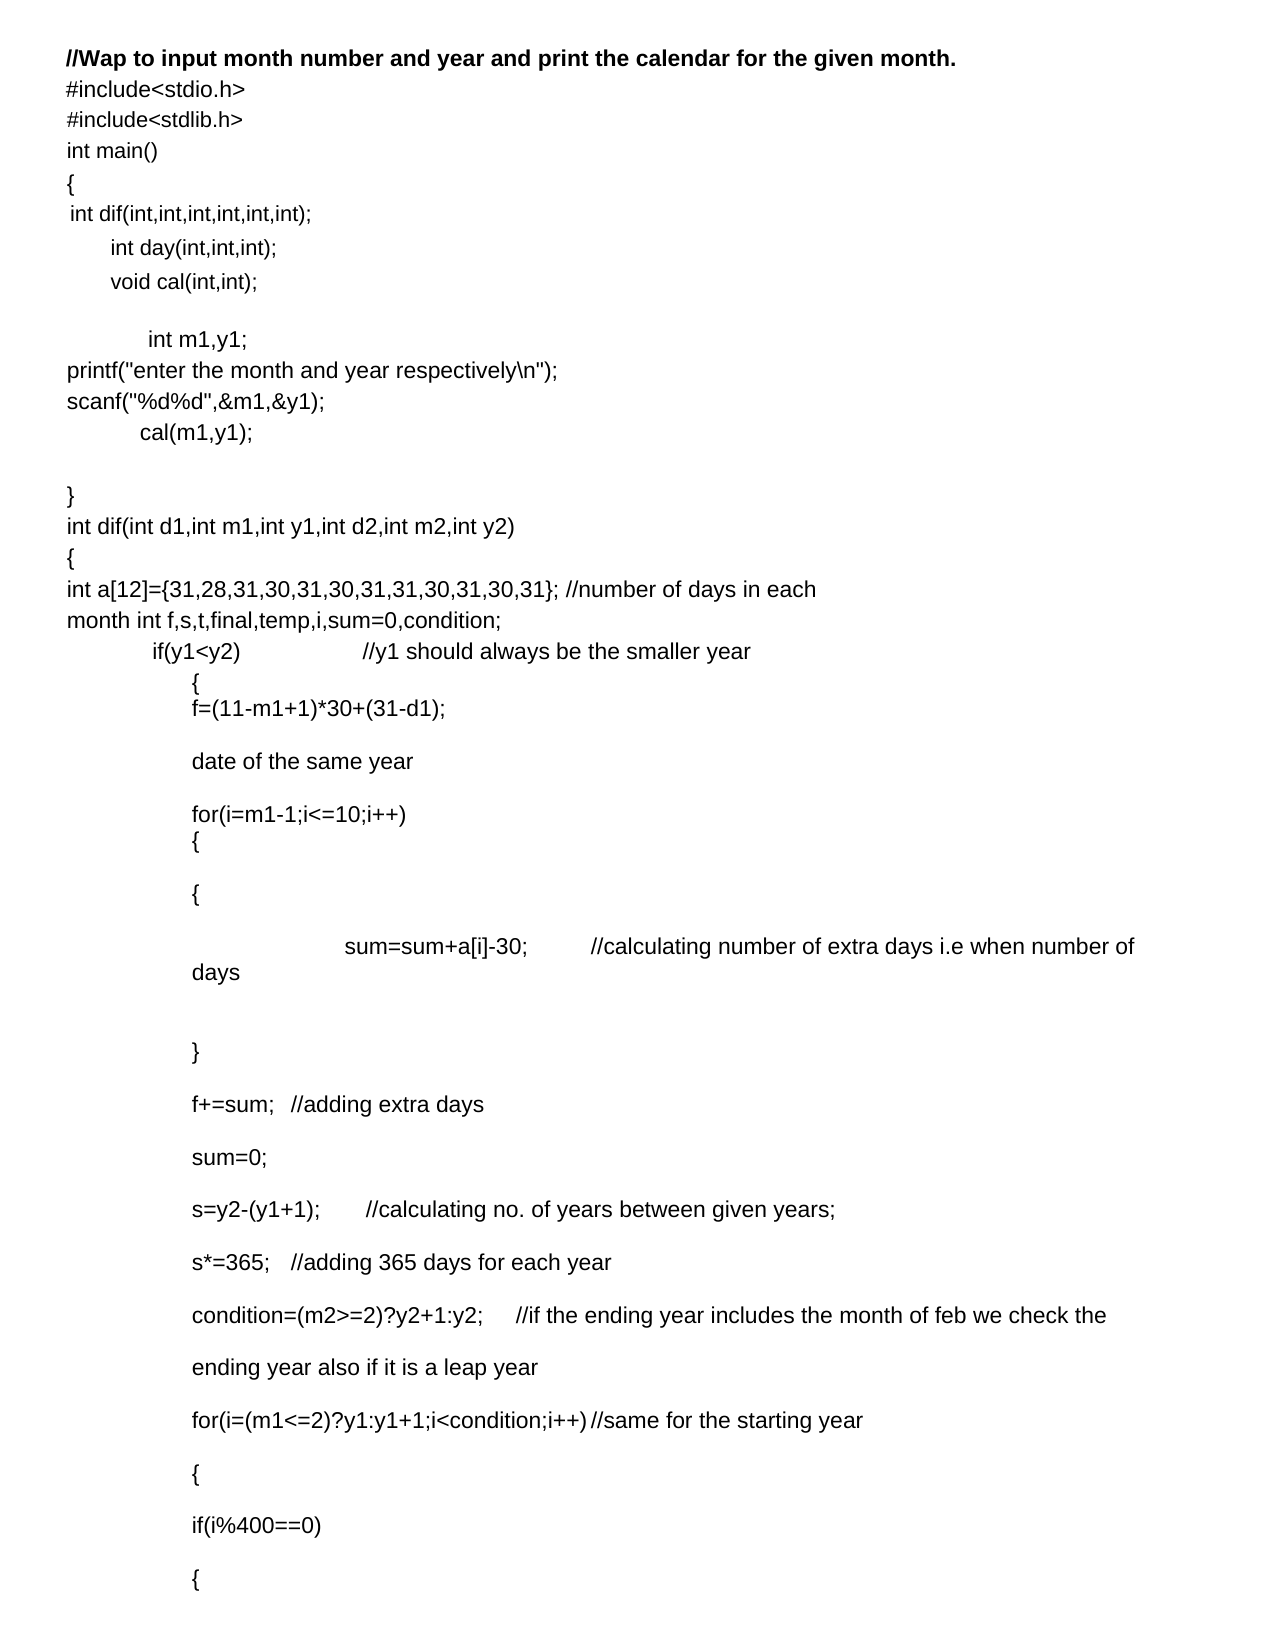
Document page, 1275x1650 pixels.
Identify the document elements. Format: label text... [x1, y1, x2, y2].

text } [67, 482, 1150, 508]
text { [192, 827, 1150, 853]
text f+=sum; //adding extra days [192, 1091, 1150, 1117]
text #include<stdlib.h> int main() [67, 107, 250, 164]
text condition=(m2>=2)?y2+1:y2; //if the ending year includes the month of feb we check the [192, 1302, 1150, 1328]
text sum=0; [192, 1143, 1150, 1170]
text for(i=m1-1;i<=10;i++) [192, 801, 1150, 827]
text int a[12]={31,28,31,30,31,30,31,31,30,31,30,31}; //number of days in each month int f,s,t,final,temp,i,sum=0,condition; [67, 576, 885, 633]
text { [192, 1565, 1150, 1591]
text if(y1<y2) //y1 should always be the smaller year [152, 638, 1150, 664]
text int m1,y1; [148, 326, 1150, 352]
text { [192, 880, 1150, 906]
text printf("enter the month and year respectively\n"); [67, 357, 1150, 383]
text date of the same year [192, 748, 1150, 774]
text s=y2-(y1+1); //calculating no. of years between given years; [192, 1196, 1150, 1222]
text { [192, 669, 1150, 695]
text f=(11-m1+1)*30+(31-d1); [192, 695, 1150, 722]
text sum=sum+a[i]-30; //calculating number of extra days i.e when number of days [192, 933, 1150, 985]
text if(i%400==0) [192, 1512, 1150, 1539]
text scanf("%d%d",&m1,&y1); [67, 388, 1150, 414]
text cal(m1,y1); [139, 419, 1150, 446]
text { [67, 170, 1150, 196]
text for(i=(m1<=2)?y1:y1+1;i<condition;i++) //same for the starting year [192, 1407, 1150, 1433]
text int dif(int d1,int m1,int y1,int d2,int m2,int y2) [67, 513, 1150, 539]
text ending year also if it is a leap year [192, 1354, 1150, 1381]
text } [192, 1038, 1150, 1064]
text //Wap to input month number and year and print the calendar for the given month. #include<stdio.h> [66, 45, 981, 102]
text s*=365; //adding 365 days for each year [192, 1249, 1150, 1275]
text int dif(int,int,int,int,int,int); int day(int,int,int); void cal(int,int); [70, 201, 323, 294]
text { [192, 1460, 1150, 1486]
text { [67, 544, 1150, 571]
